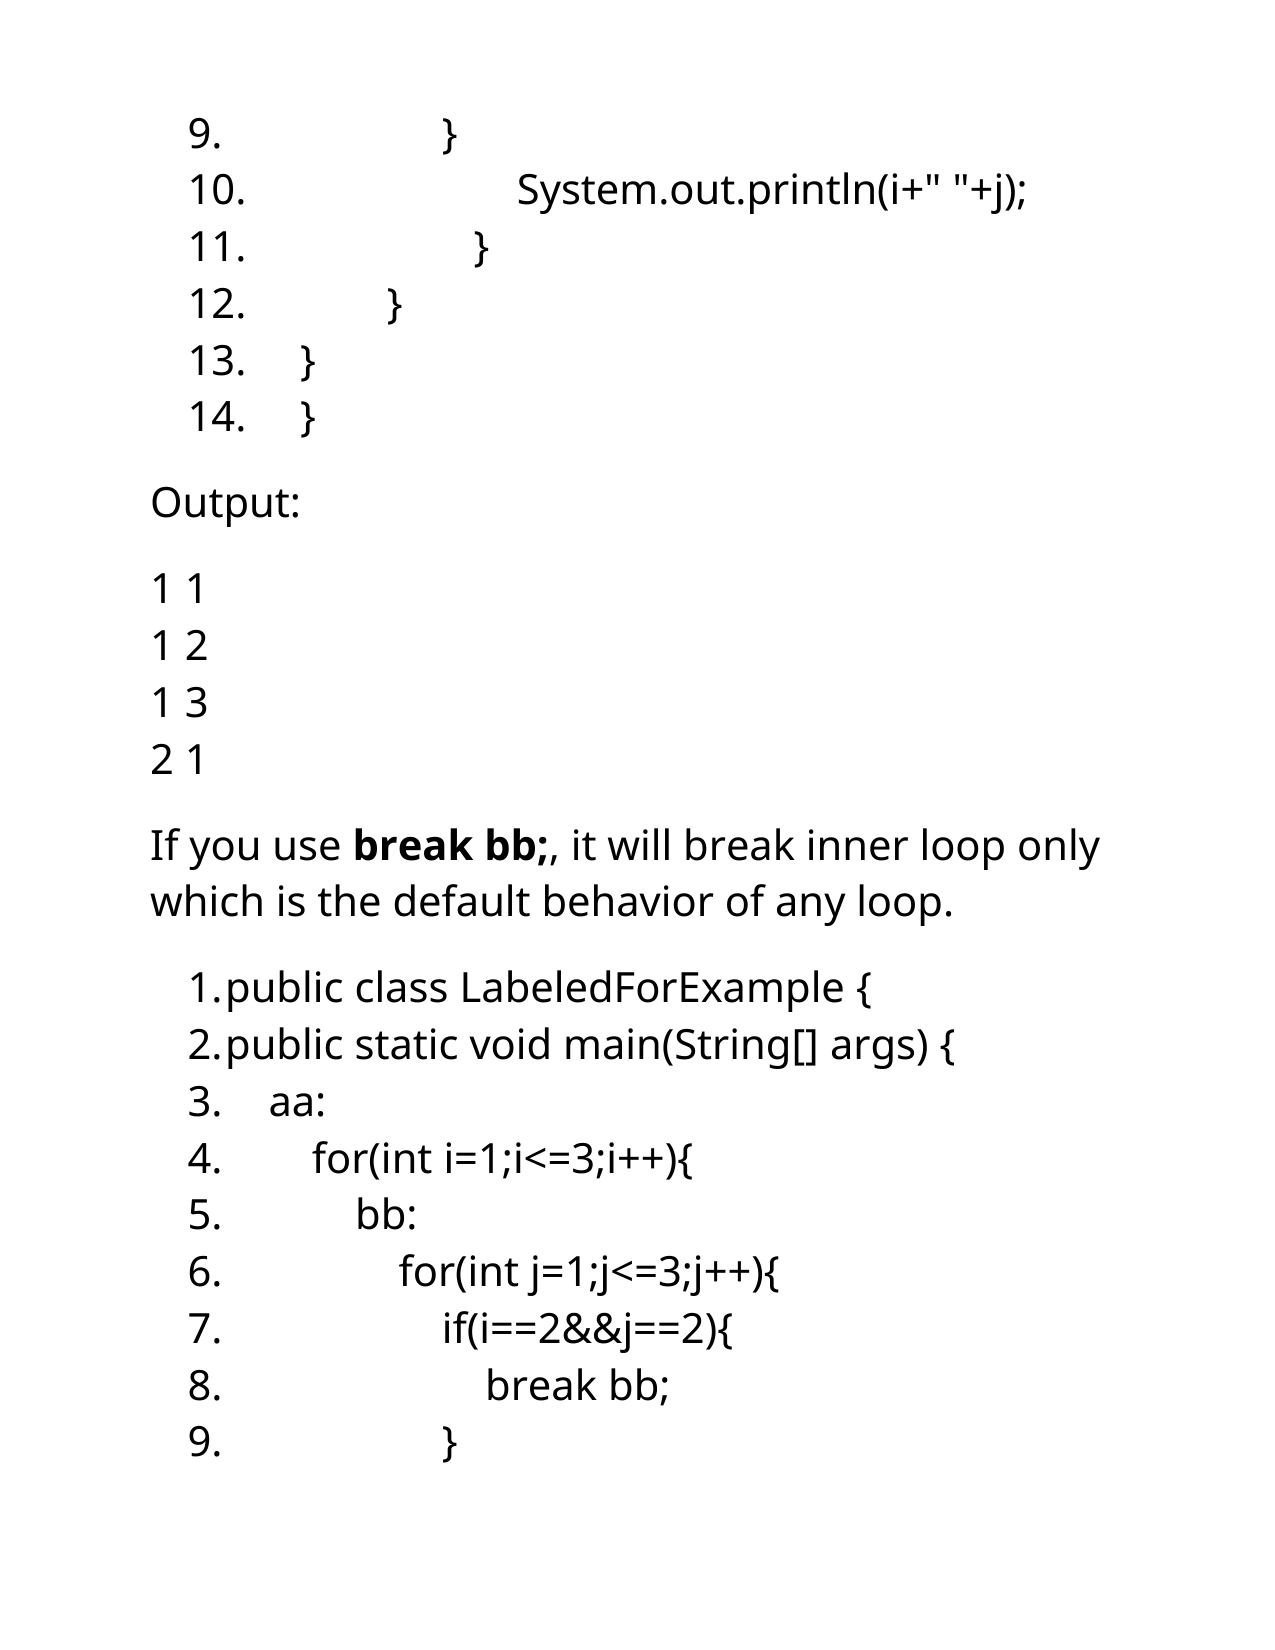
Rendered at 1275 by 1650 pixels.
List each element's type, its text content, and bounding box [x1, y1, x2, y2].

list } [187, 217, 1125, 274]
text 2 1 [150, 729, 1125, 786]
list public class LabeledForExample { [187, 958, 1125, 1015]
list } [187, 103, 1125, 160]
text 1 3 [150, 673, 1125, 729]
list for(int j=1;j<=3;j++){ [187, 1242, 1125, 1299]
list System.out.println(i+" "+j); [187, 160, 1125, 217]
list if(i==2&&j==2){ [187, 1299, 1125, 1356]
list } [187, 331, 1125, 387]
list break bb; [187, 1356, 1125, 1412]
list aa: [187, 1072, 1125, 1128]
list public static void main(String[] args) { [187, 1015, 1125, 1072]
list } [187, 387, 1125, 444]
text 1 1 [150, 559, 1125, 616]
text If you use break bb;, it will break inner loop only which is the default behavior of any loop. [150, 815, 1125, 929]
text 1 2 [150, 616, 1125, 673]
list } [187, 274, 1125, 331]
text Output: [150, 473, 1125, 530]
list } [187, 1412, 1125, 1469]
list for(int i=1;i<=3;i++){ [187, 1128, 1125, 1185]
list bb: [187, 1185, 1125, 1242]
